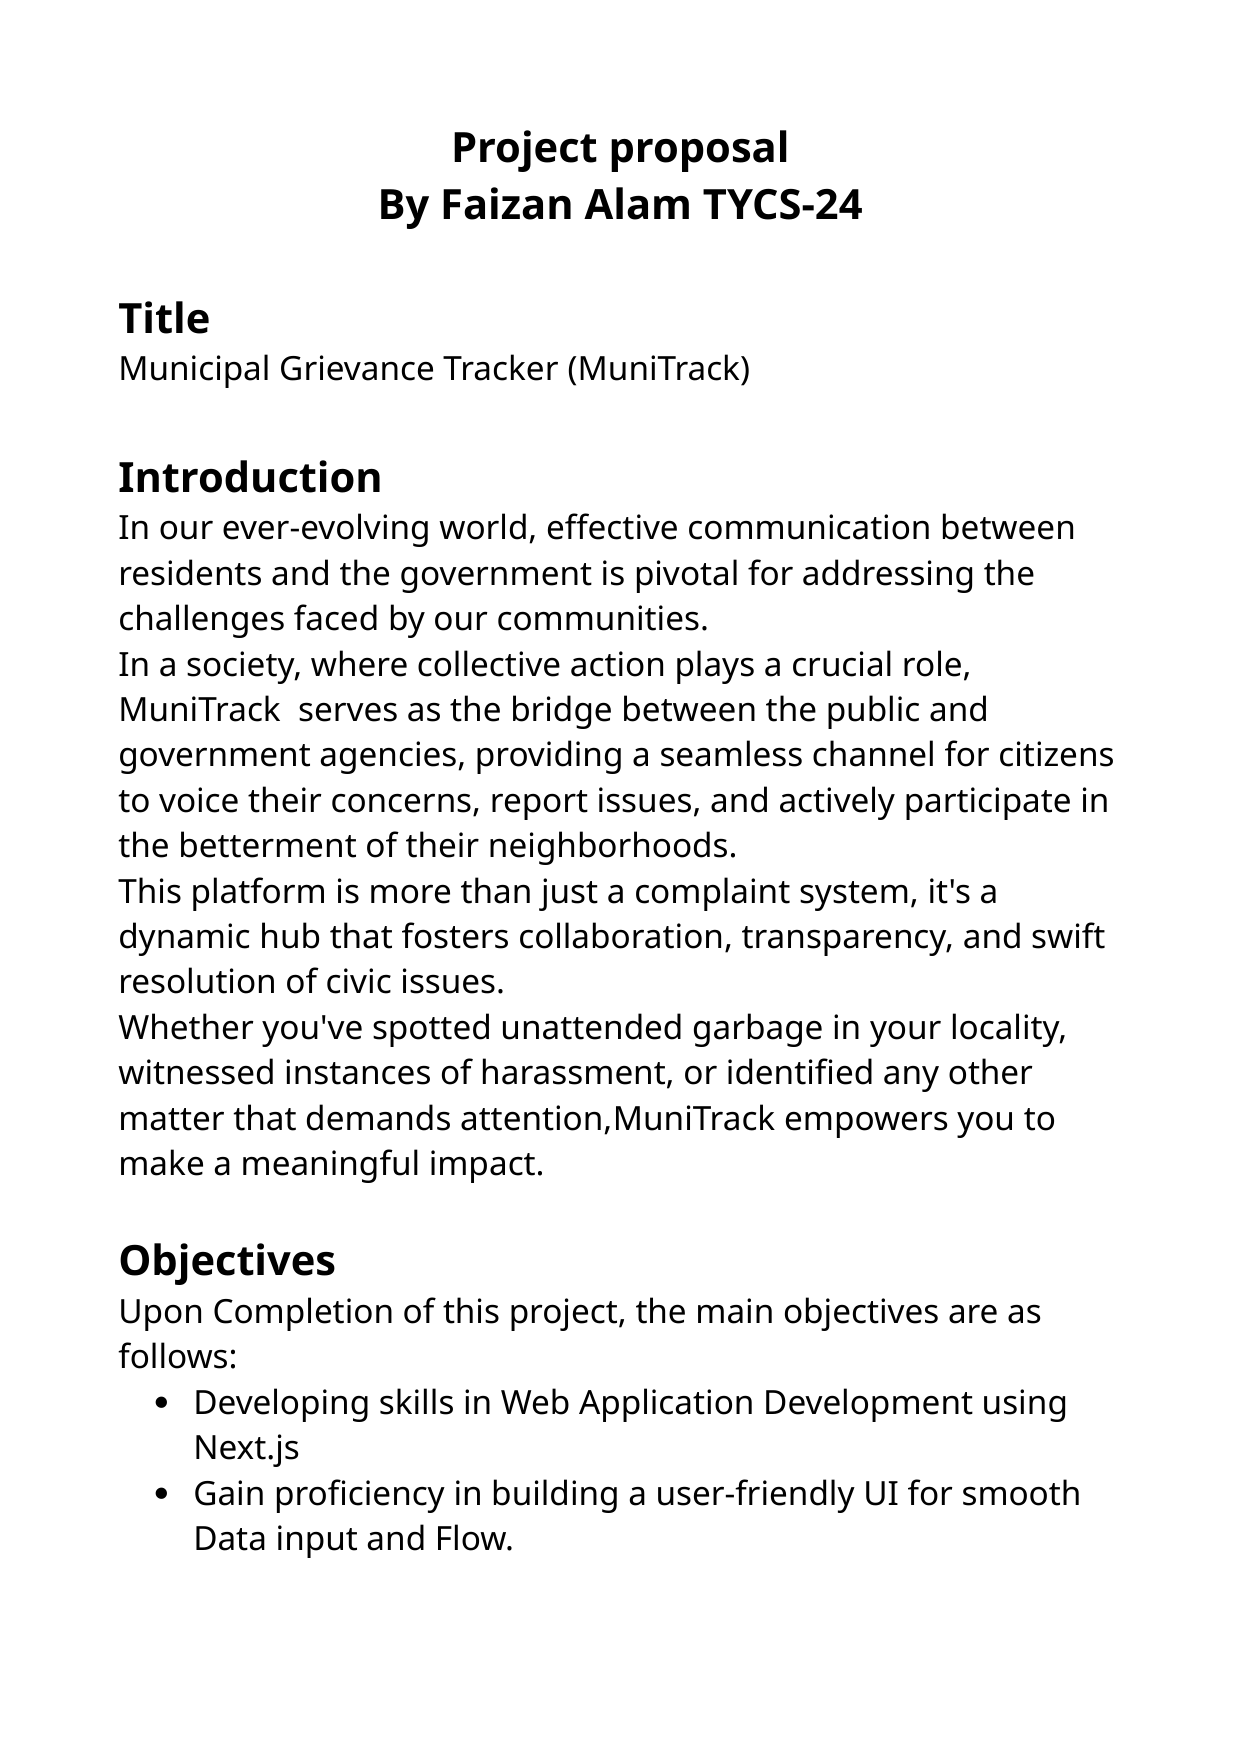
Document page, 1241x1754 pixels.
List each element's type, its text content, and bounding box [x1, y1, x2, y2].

text In our ever-evolving world, effective communication between residents and the government is pivotal for addressing the challenges faced by our communities. [118, 504, 1122, 640]
text Upon Completion of this project, the main objectives are as follows: [118, 1288, 1122, 1378]
text Objectives [118, 1231, 1122, 1288]
text Title [118, 288, 1122, 345]
text Municipal Grievance Tracker (MuniTrack) [118, 345, 1122, 391]
text In a society, where collective action plays a crucial role, MuniTrack serves as the bridge between the public and government agencies, providing a seamless channel for citizens to voice their concerns, report issues, and actively participate in the betterment of their neighborhoods. [118, 640, 1122, 867]
list Developing skills in Web Application Development using Next.js [156, 1378, 1122, 1469]
text By Faizan Alam TYCS-24 [118, 175, 1122, 232]
text Introduction [118, 447, 1122, 504]
text Project proposal [118, 118, 1122, 175]
text Whether you've spotted unattended garbage in your locality, witnessed instances of harassment, or identified any other matter that demands attention,MuniTrack empowers you to make a meaningful impact. [118, 1004, 1122, 1185]
text This platform is more than just a complaint system, it's a dynamic hub that fosters collaboration, transparency, and swift resolution of civic issues. [118, 867, 1122, 1004]
list Gain proficiency in building a user-friendly UI for smooth Data input and Flow. [156, 1469, 1122, 1560]
